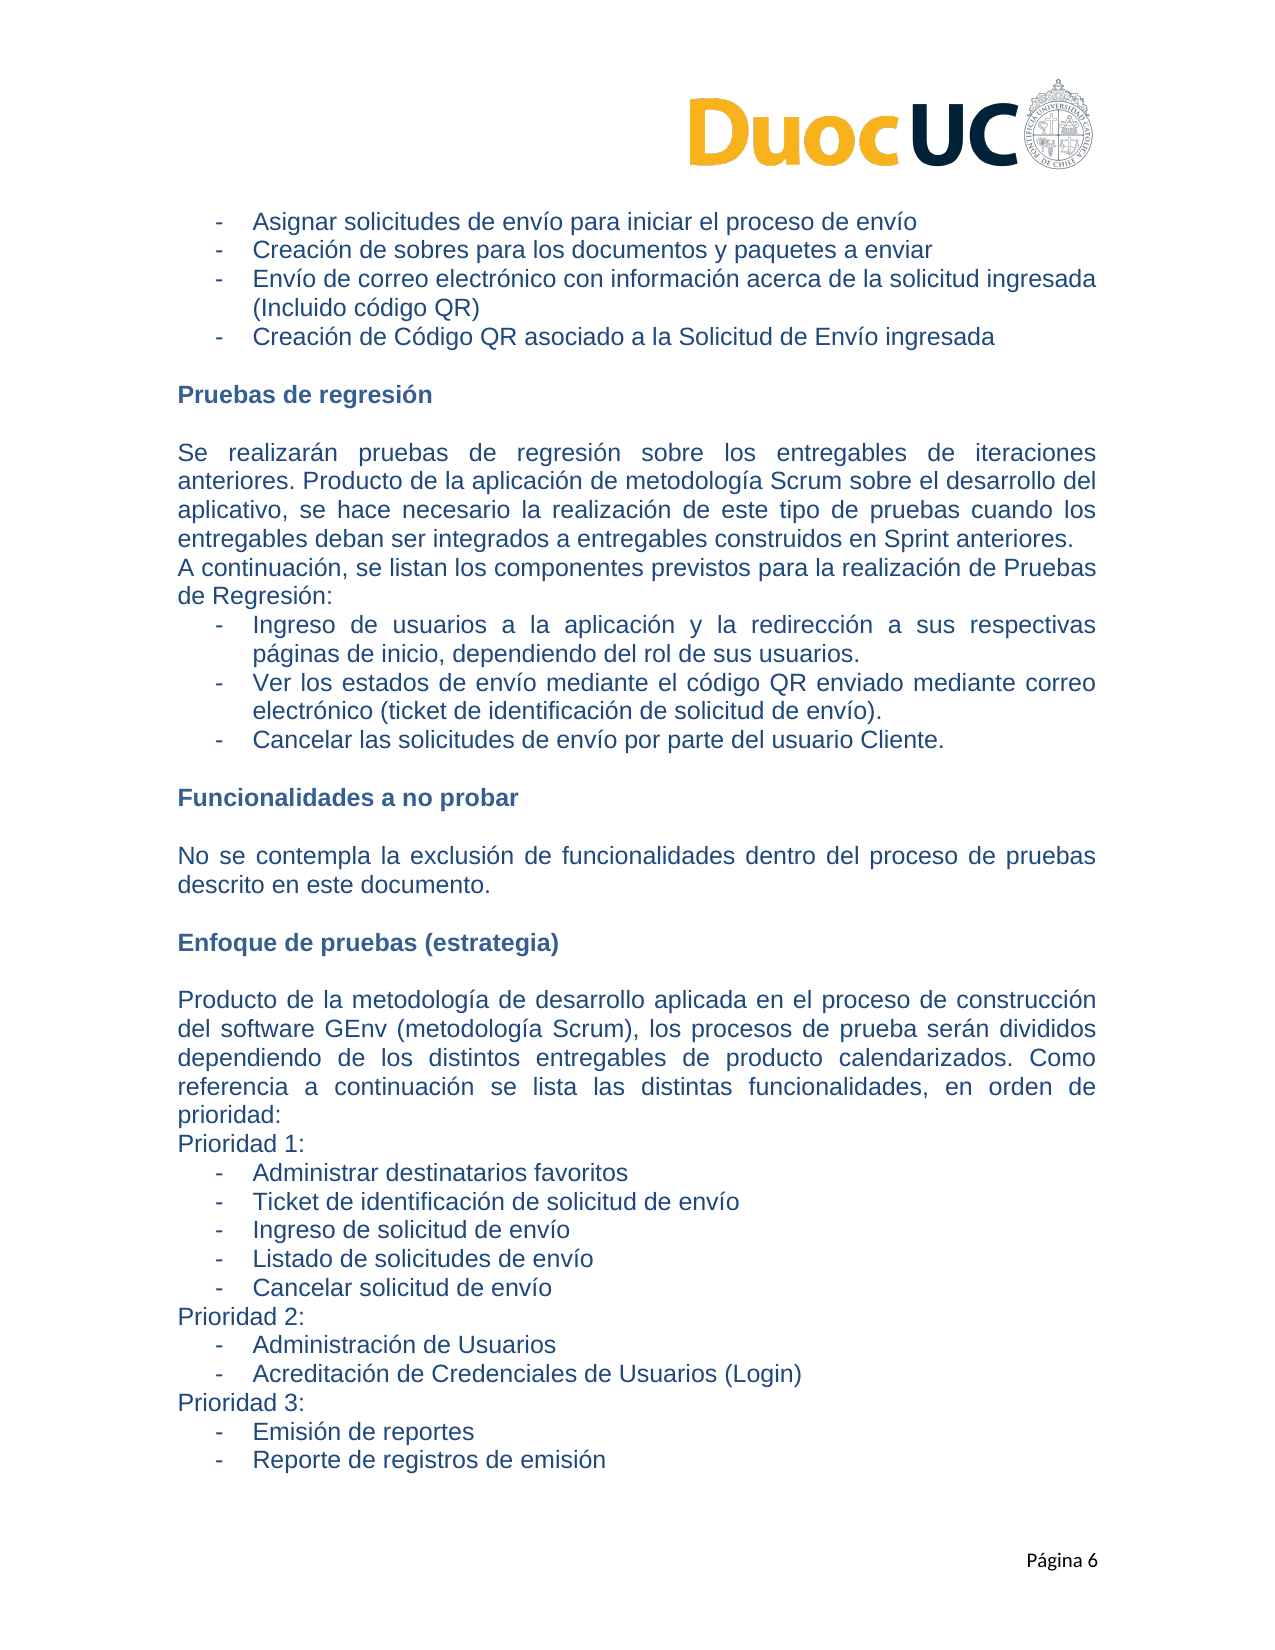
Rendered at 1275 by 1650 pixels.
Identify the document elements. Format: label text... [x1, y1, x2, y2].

list Asignar solicitudes de envío para iniciar el proceso de envío [215, 207, 1098, 236]
list Administrar destinatarios favoritos [215, 1158, 1098, 1187]
list Cancelar las solicitudes de envío por parte del usuario Cliente. [215, 725, 1098, 754]
list Ingreso de solicitud de envío [215, 1216, 1098, 1244]
list Ticket de identificación de solicitud de envío [215, 1187, 1098, 1216]
list Creación de sobres para los documentos y paquetes a enviar [215, 236, 1098, 264]
list Acreditación de Credenciales de Usuarios (Login) [215, 1359, 1098, 1388]
list Cancelar solicitud de envío [215, 1273, 1098, 1302]
list Listado de solicitudes de envío [215, 1244, 1098, 1273]
text Se realizarán pruebas de regresión sobre los entregables de iteraciones anteriores. Producto de la aplicación de metodología Scrum sobre el desarrollo del aplicativo, se hace necesario la realización de este tipo de pruebas cuando los entregables deban ser integrados a entregables construidos en Sprint anteriores. [177, 438, 1098, 553]
text No se contempla la exclusión de funcionalidades dentro del proceso de pruebas descrito en este documento. [177, 841, 1098, 898]
subtitle Enfoque de pruebas (estrategia) [177, 928, 1098, 956]
list Ver los estados de envío mediante el código QR enviado mediante correo electrónico (ticket de identificación de solicitud de envío). [215, 668, 1098, 725]
list Envío de correo electrónico con información acerca de la solicitud ingresada (Incluido código QR) [215, 264, 1098, 322]
list Administración de Usuarios [215, 1331, 1098, 1359]
text Prioridad 3: [177, 1388, 1098, 1417]
list Emisión de reportes [215, 1417, 1098, 1446]
text Prioridad 2: [177, 1302, 1098, 1331]
picture [684, 73, 1098, 175]
subtitle Funcionalidades a no probar [177, 783, 1098, 812]
list Ingreso de usuarios a la aplicación y la redirección a sus respectivas páginas de inicio, dependiendo del rol de sus usuarios. [215, 610, 1098, 668]
subtitle Pruebas de regresión [177, 380, 1098, 408]
text Producto de la metodología de desarrollo aplicada en el proceso de construcción del software GEnv (metodología Scrum), los procesos de prueba serán divididos dependiendo de los distintos entregables de producto calendarizados. Como referencia a continuación se lista las distintas funcionalidades, en orden de prioridad: [177, 986, 1098, 1129]
text A continuación, se listan los componentes previstos para la realización de Pruebas de Regresión: [177, 553, 1098, 610]
list Creación de Código QR asociado a la Solicitud de Envío ingresada [215, 322, 1098, 351]
list Reporte de registros de emisión [215, 1446, 1098, 1474]
text Prioridad 1: [177, 1129, 1098, 1158]
